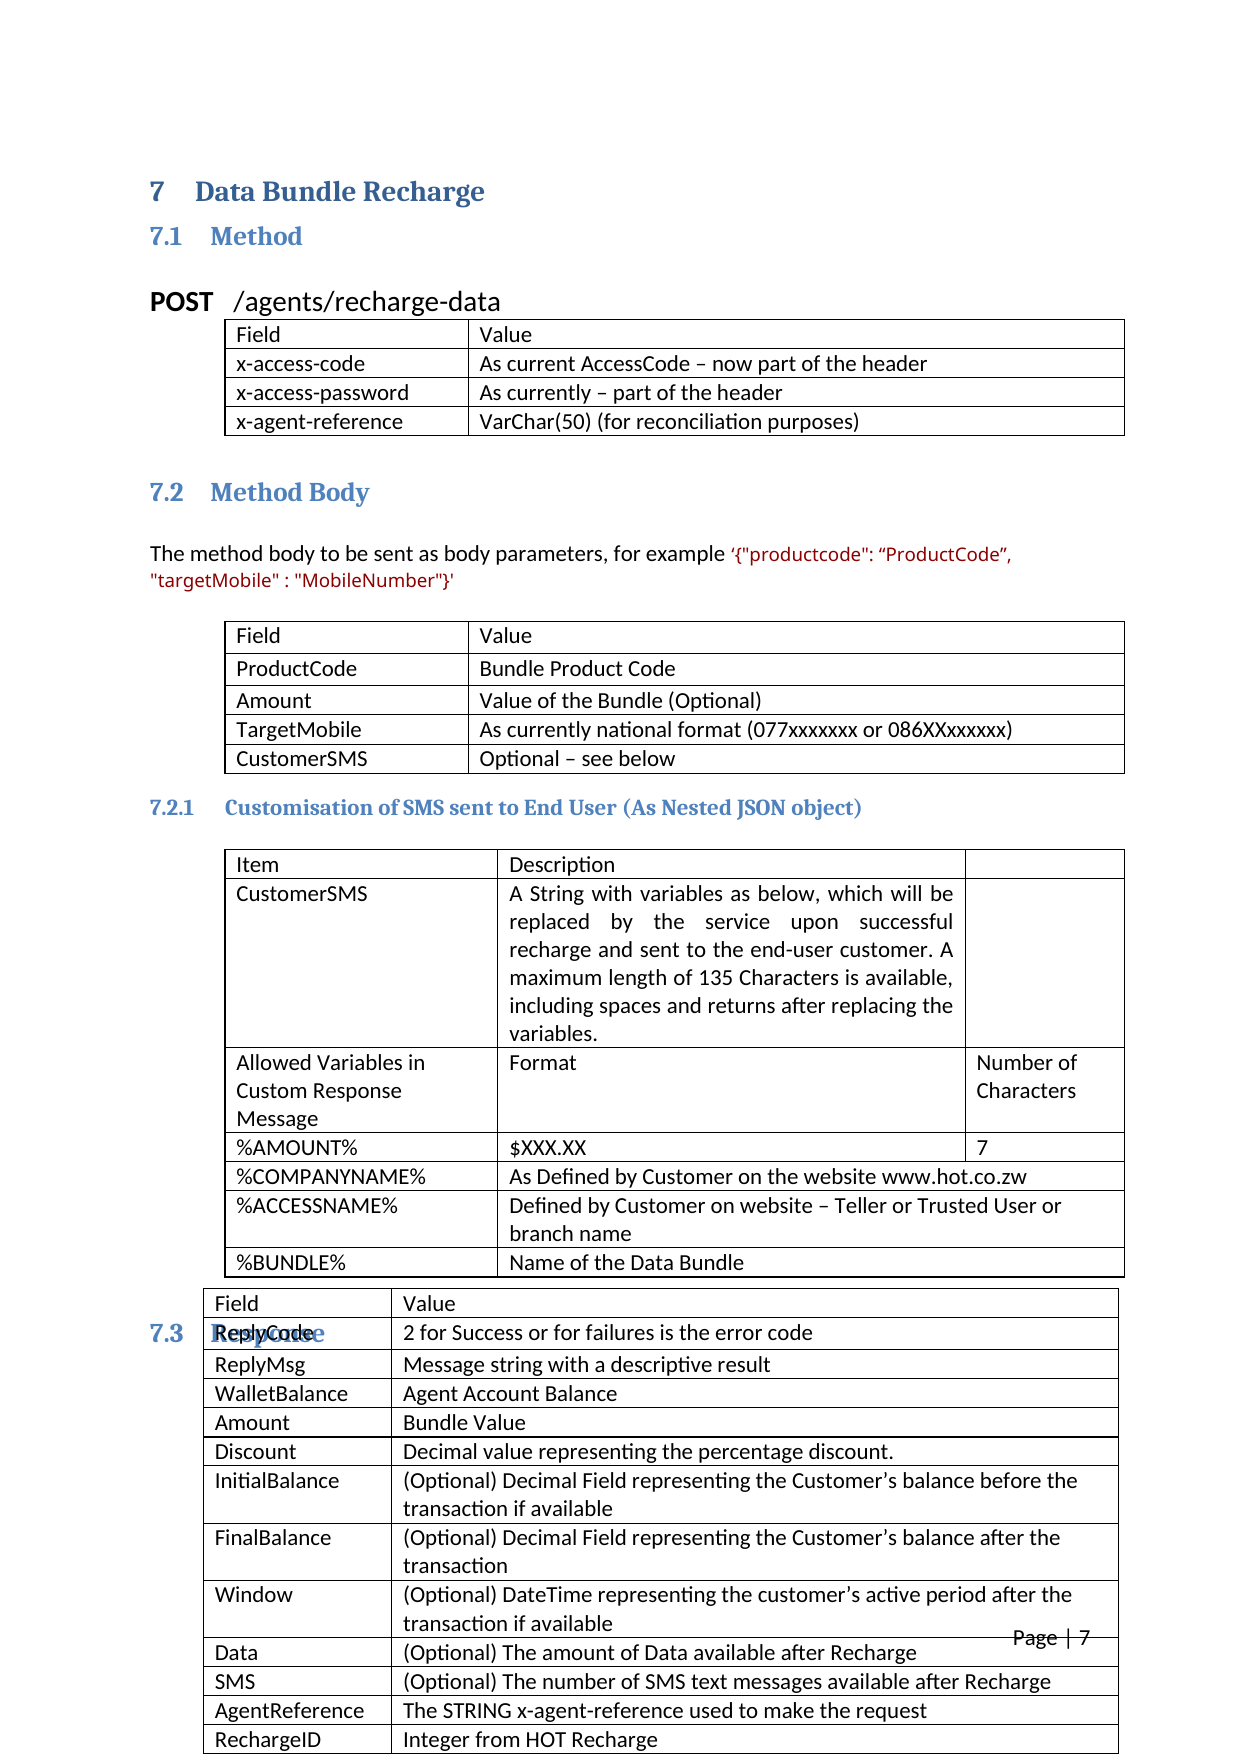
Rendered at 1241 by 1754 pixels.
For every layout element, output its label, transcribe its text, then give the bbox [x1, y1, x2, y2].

table_cell Value of the Bundle (Optional) [469, 686, 1124, 714]
text POST /agents/recharge-data [150, 283, 1090, 319]
table_cell Window [204, 1581, 391, 1637]
table_cell $XXX.XX [498, 1133, 965, 1161]
table_cell Amount [226, 686, 468, 714]
table_cell Data [204, 1638, 391, 1666]
table_cell %ACCESSNAME% [226, 1191, 497, 1247]
table_cell As currently national format (077xxxxxxx or 086XXxxxxxx) [469, 715, 1124, 743]
table_cell ProductCode [226, 654, 468, 685]
table_cell Format [498, 1048, 965, 1132]
table_cell ReplyCode [204, 1318, 391, 1349]
table_cell 2 for Success or for failures is the error code [392, 1318, 1118, 1349]
table_cell (Optional) The number of SMS text messages available after Recharge [392, 1667, 1118, 1695]
table_cell SMS [204, 1667, 391, 1695]
table_cell As Defined by Customer on the website www.hot.co.zw [498, 1162, 1124, 1190]
table_cell Message string with a descriptive result [392, 1350, 1118, 1378]
subtitle Customisation of SMS sent to End User (As Nested JSON object) [150, 794, 1090, 821]
table_cell (Optional) Decimal Field representing the Customer’s balance after the transaction [392, 1524, 1118, 1579]
subtitle Response [150, 1318, 203, 1349]
table_cell (Optional) The amount of Data available after Recharge [392, 1638, 1118, 1666]
table_cell CustomerSMS [226, 745, 468, 772]
table_header Field [204, 1289, 391, 1317]
table_cell InitialBalance [204, 1466, 391, 1522]
table_cell (Optional) DateTime representing the customer’s active period after the transaction if available [392, 1581, 1118, 1637]
table_cell Agent Account Balance [392, 1379, 1118, 1407]
table_cell Bundle Value [392, 1408, 1118, 1436]
table_cell Integer from HOT Recharge [392, 1725, 1118, 1753]
table_cell Number of Characters [966, 1048, 1124, 1132]
table_cell A String with variables as below, which will be replaced by the service upon successful recharge and sent to the end-user customer. A maximum length of 135 Characters is available, including spaces and returns after replacing the variables. [498, 879, 965, 1047]
table_cell Defined by Customer on website – Teller or Trusted User or branch name [498, 1191, 1124, 1247]
table_header Value [469, 622, 1124, 653]
table_cell WalletBalance [204, 1379, 391, 1407]
table_cell FinalBalance [204, 1524, 391, 1579]
table_cell %COMPANYNAME% [226, 1162, 497, 1190]
table_cell Allowed Variables in Custom Response Message [226, 1048, 497, 1132]
table_cell [966, 879, 1124, 1047]
table_cell CustomerSMS [226, 879, 497, 1047]
subtitle Method [150, 221, 1090, 283]
table_cell Name of the Data Bundle [498, 1248, 1124, 1276]
table_cell As current AccessCode – now part of the header [469, 349, 1124, 377]
table_cell Decimal value representing the percentage discount. [392, 1438, 1118, 1465]
table_cell x-access-code [226, 349, 468, 377]
table_cell Discount [204, 1438, 391, 1465]
table_cell TargetMobile [226, 715, 468, 743]
table_header Description [498, 850, 965, 878]
table_cell Optional – see below [469, 745, 1124, 772]
table_cell Amount [204, 1408, 391, 1436]
table_cell AgentReference [204, 1696, 391, 1724]
table_header Value [469, 320, 1124, 348]
table_cell As currently – part of the header [469, 378, 1124, 406]
table_cell ReplyMsg [204, 1350, 391, 1378]
table_cell %AMOUNT% [226, 1133, 497, 1161]
table_cell The STRING x-agent-reference used to make the request [392, 1696, 1118, 1724]
table_header Field [226, 320, 468, 348]
table_header Value [392, 1289, 1118, 1317]
table_cell VarChar(50) (for reconciliation purposes) [469, 407, 1124, 435]
subtitle Method Body [150, 477, 1090, 539]
table_cell RechargeID [204, 1725, 391, 1753]
table_header [966, 850, 1124, 878]
table_cell x-agent-reference [226, 407, 468, 435]
subtitle Data Bundle Recharge [150, 175, 1090, 208]
table_cell Bundle Product Code [469, 654, 1124, 685]
table_cell x-access-password [226, 378, 468, 406]
text The method body to be sent as body parameters, for example ‘{"productcode": “ProductCode”, "targetMobile" : "MobileNumber"}' [150, 539, 1090, 593]
table_cell %BUNDLE% [226, 1248, 497, 1276]
table_header Item [226, 850, 497, 878]
table_header Field [226, 622, 468, 653]
table_cell (Optional) Decimal Field representing the Customer’s balance before the transaction if available [392, 1466, 1118, 1522]
table_cell 7 [966, 1133, 1124, 1161]
